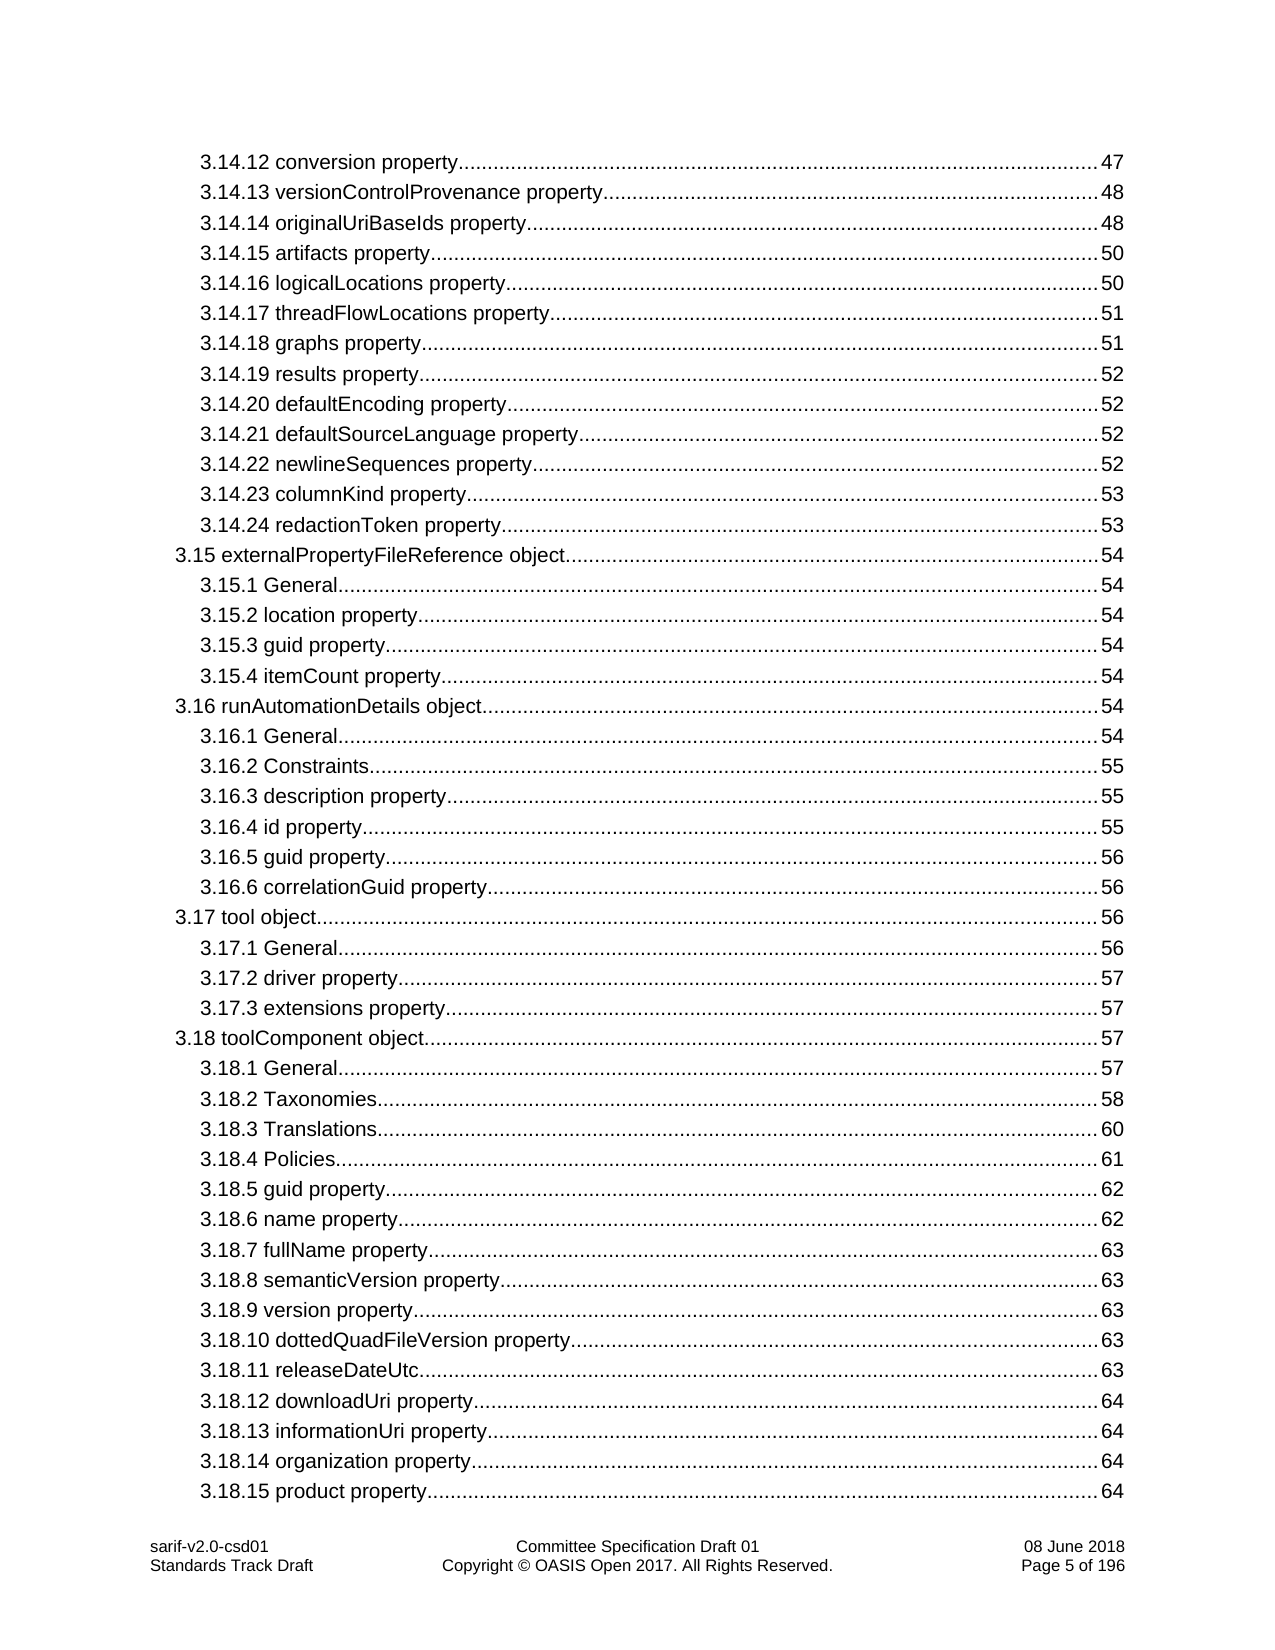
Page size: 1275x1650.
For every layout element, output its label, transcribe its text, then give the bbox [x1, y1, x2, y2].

text 3.15.3 guid property 54 [200, 633, 1125, 657]
text 3.18.11 releaseDateUtc 63 [200, 1358, 1125, 1382]
text 3.18.9 version property 63 [200, 1298, 1125, 1322]
text 3.14.19 results property 52 [200, 361, 1125, 385]
text 3.17.1 General 56 [200, 935, 1125, 959]
text 3.16 runAutomationDetails object 54 [175, 694, 1125, 718]
text 3.17 tool object 56 [175, 905, 1125, 929]
text 3.18.12 downloadUri property 64 [200, 1388, 1125, 1412]
text 3.18.15 product property 64 [200, 1479, 1125, 1503]
text 3.14.21 defaultSourceLanguage property 52 [200, 422, 1125, 446]
text 3.14.16 logicalLocations property 50 [200, 271, 1125, 295]
text 3.18.8 semanticVersion property 63 [200, 1268, 1125, 1292]
text 3.15.2 location property 54 [200, 603, 1125, 627]
text 3.14.13 versionControlProvenance property 48 [200, 180, 1125, 204]
text 3.14.22 newlineSequences property 52 [200, 452, 1125, 476]
text 3.14.14 originalUriBaseIds property 48 [200, 210, 1125, 234]
text 3.18.13 informationUri property 64 [200, 1419, 1125, 1443]
text 3.14.17 threadFlowLocations property 51 [200, 301, 1125, 325]
text 3.18.6 name property 62 [200, 1207, 1125, 1231]
text 3.16.5 guid property 56 [200, 845, 1125, 869]
text 3.18.7 fullName property 63 [200, 1237, 1125, 1261]
text 3.15.4 itemCount property 54 [200, 663, 1125, 687]
text 3.18.5 guid property 62 [200, 1177, 1125, 1201]
text 3.18.4 Policies 61 [200, 1147, 1125, 1171]
text 3.15.1 General 54 [200, 573, 1125, 597]
text 3.16.1 General 54 [200, 724, 1125, 748]
text 3.18.10 dottedQuadFileVersion property 63 [200, 1328, 1125, 1352]
text 3.14.20 defaultEncoding property 52 [200, 392, 1125, 416]
text 3.15 externalPropertyFileReference object 54 [175, 543, 1125, 567]
text 3.14.23 columnKind property 53 [200, 482, 1125, 506]
text 3.14.24 redactionToken property 53 [200, 512, 1125, 536]
text 3.16.6 correlationGuid property 56 [200, 875, 1125, 899]
text 3.18.3 Translations 60 [200, 1117, 1125, 1141]
text 3.17.2 driver property 57 [200, 966, 1125, 989]
text 3.16.4 id property 55 [200, 814, 1125, 838]
text 3.14.15 artifacts property 50 [200, 241, 1125, 264]
text 3.14.18 graphs property 51 [200, 331, 1125, 355]
text 3.18.14 organization property 64 [200, 1449, 1125, 1473]
text 3.18 toolComponent object 57 [175, 1026, 1125, 1050]
text 3.16.2 Constraints 55 [200, 754, 1125, 778]
text 3.16.3 description property 55 [200, 784, 1125, 808]
text 3.17.3 extensions property 57 [200, 996, 1125, 1020]
text 3.14.12 conversion property 47 [200, 150, 1125, 174]
text 3.18.1 General 57 [200, 1056, 1125, 1080]
text 3.18.2 Taxonomies 58 [200, 1086, 1125, 1110]
